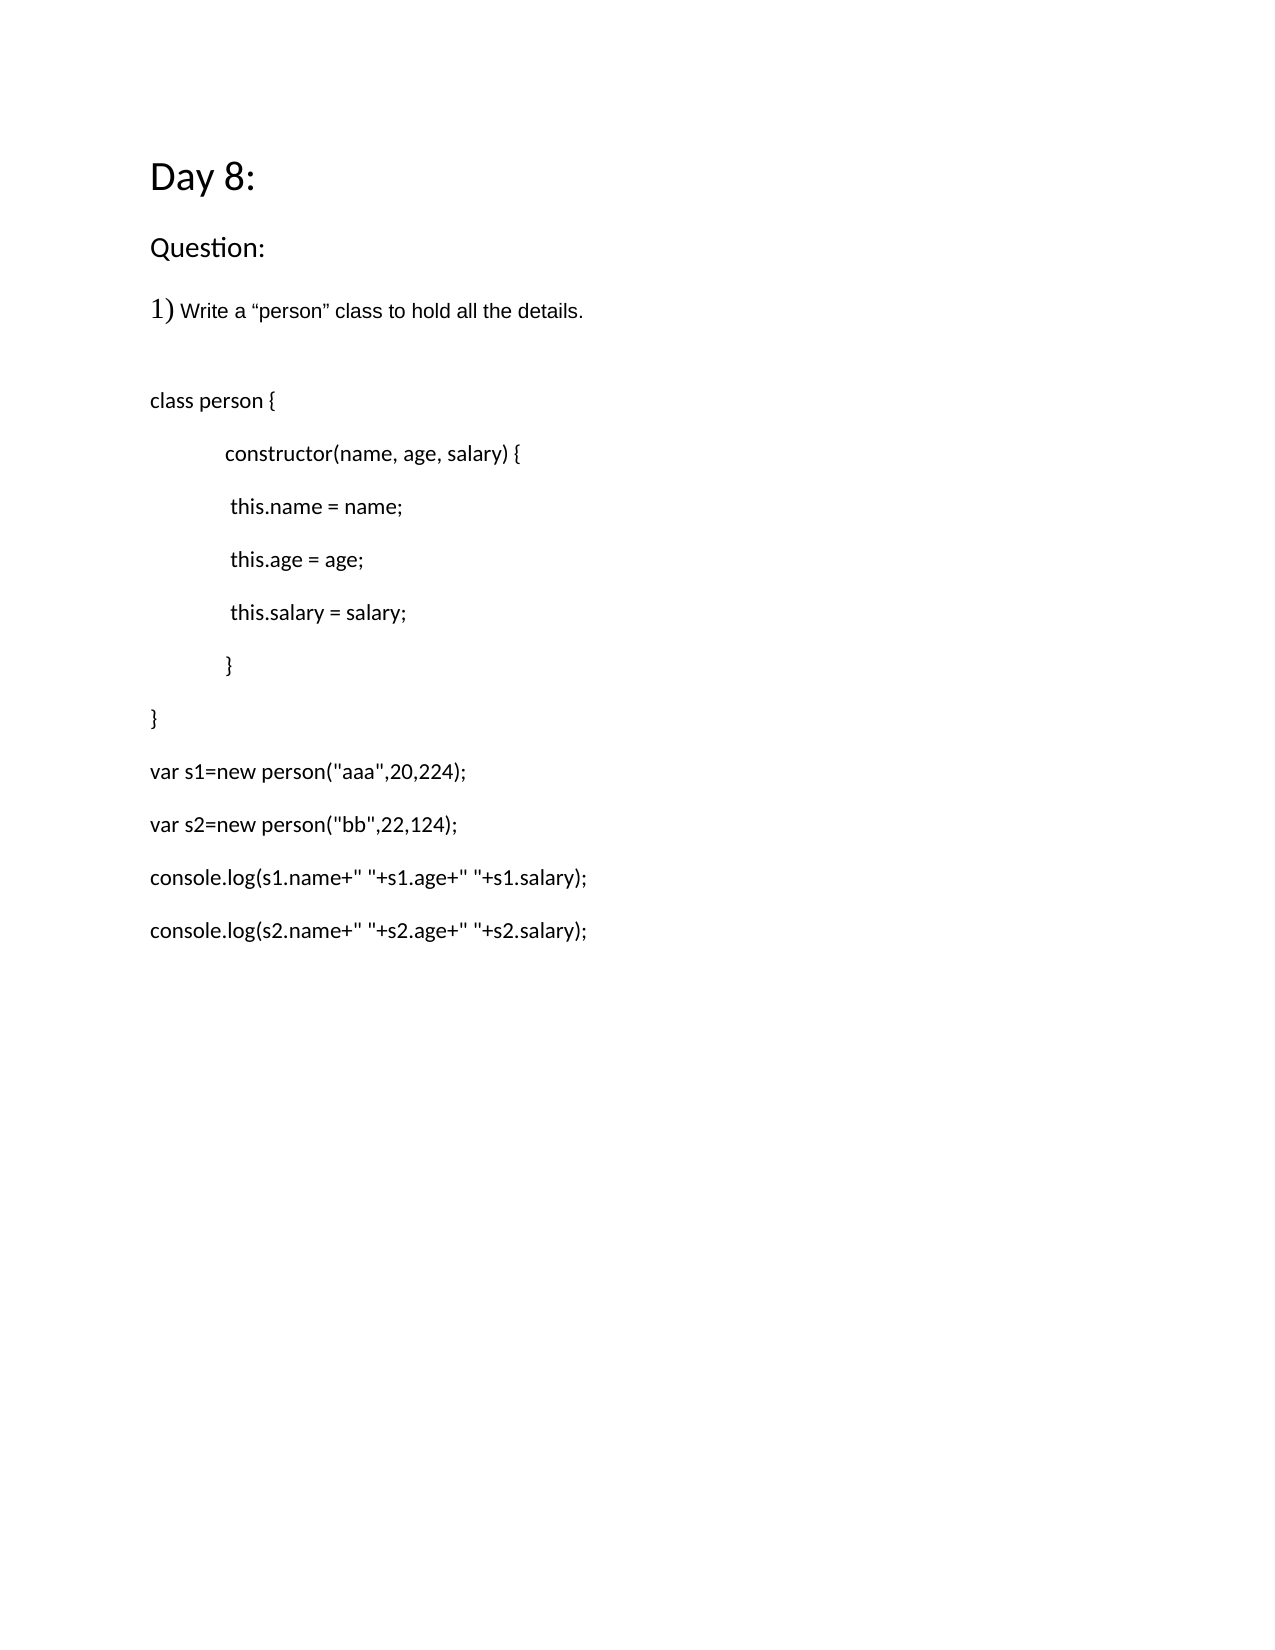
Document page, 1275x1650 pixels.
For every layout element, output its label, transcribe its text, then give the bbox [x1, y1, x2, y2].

text this.salary = salary; [150, 598, 1125, 626]
text this.name = name; [150, 492, 1125, 520]
text } [150, 704, 1125, 732]
text constructor(name, age, salary) { [150, 439, 1125, 467]
text this.age = age; [150, 545, 1125, 573]
text console.log(s2.name+" "+s2.age+" "+s2.salary); [150, 917, 1125, 944]
text } [150, 651, 1125, 679]
text var s2=new person("bb",22,124); [150, 811, 1125, 838]
text Question: [150, 229, 1125, 265]
text var s1=new person("aaa",20,224); [150, 757, 1125, 786]
text Day 8: [150, 150, 1125, 201]
text 1) Write a “person” class to hold all the details. [150, 291, 1125, 324]
text class person { [150, 386, 1125, 414]
text console.log(s1.name+" "+s1.age+" "+s1.salary); [150, 863, 1125, 892]
